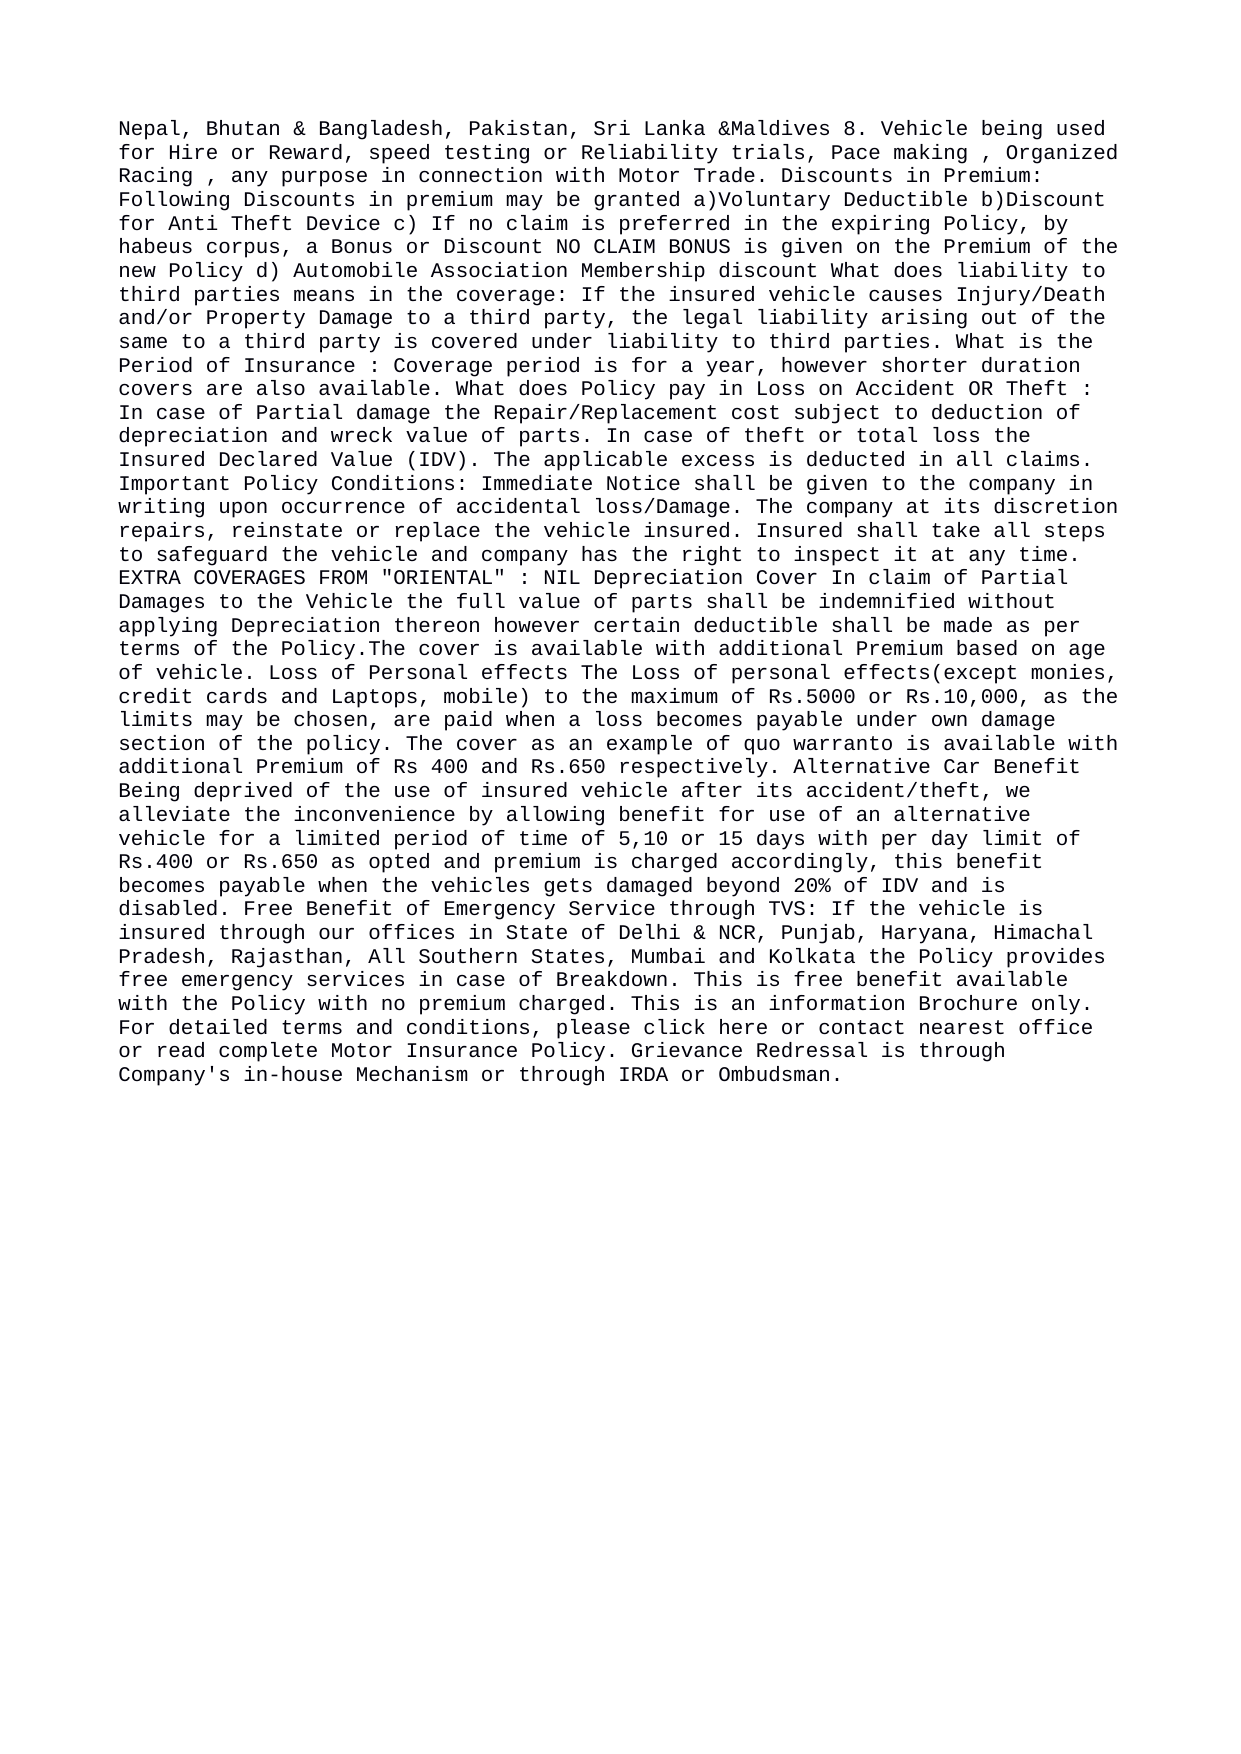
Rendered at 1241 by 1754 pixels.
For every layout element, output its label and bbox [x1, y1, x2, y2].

text [118, 118, 1122, 1088]
